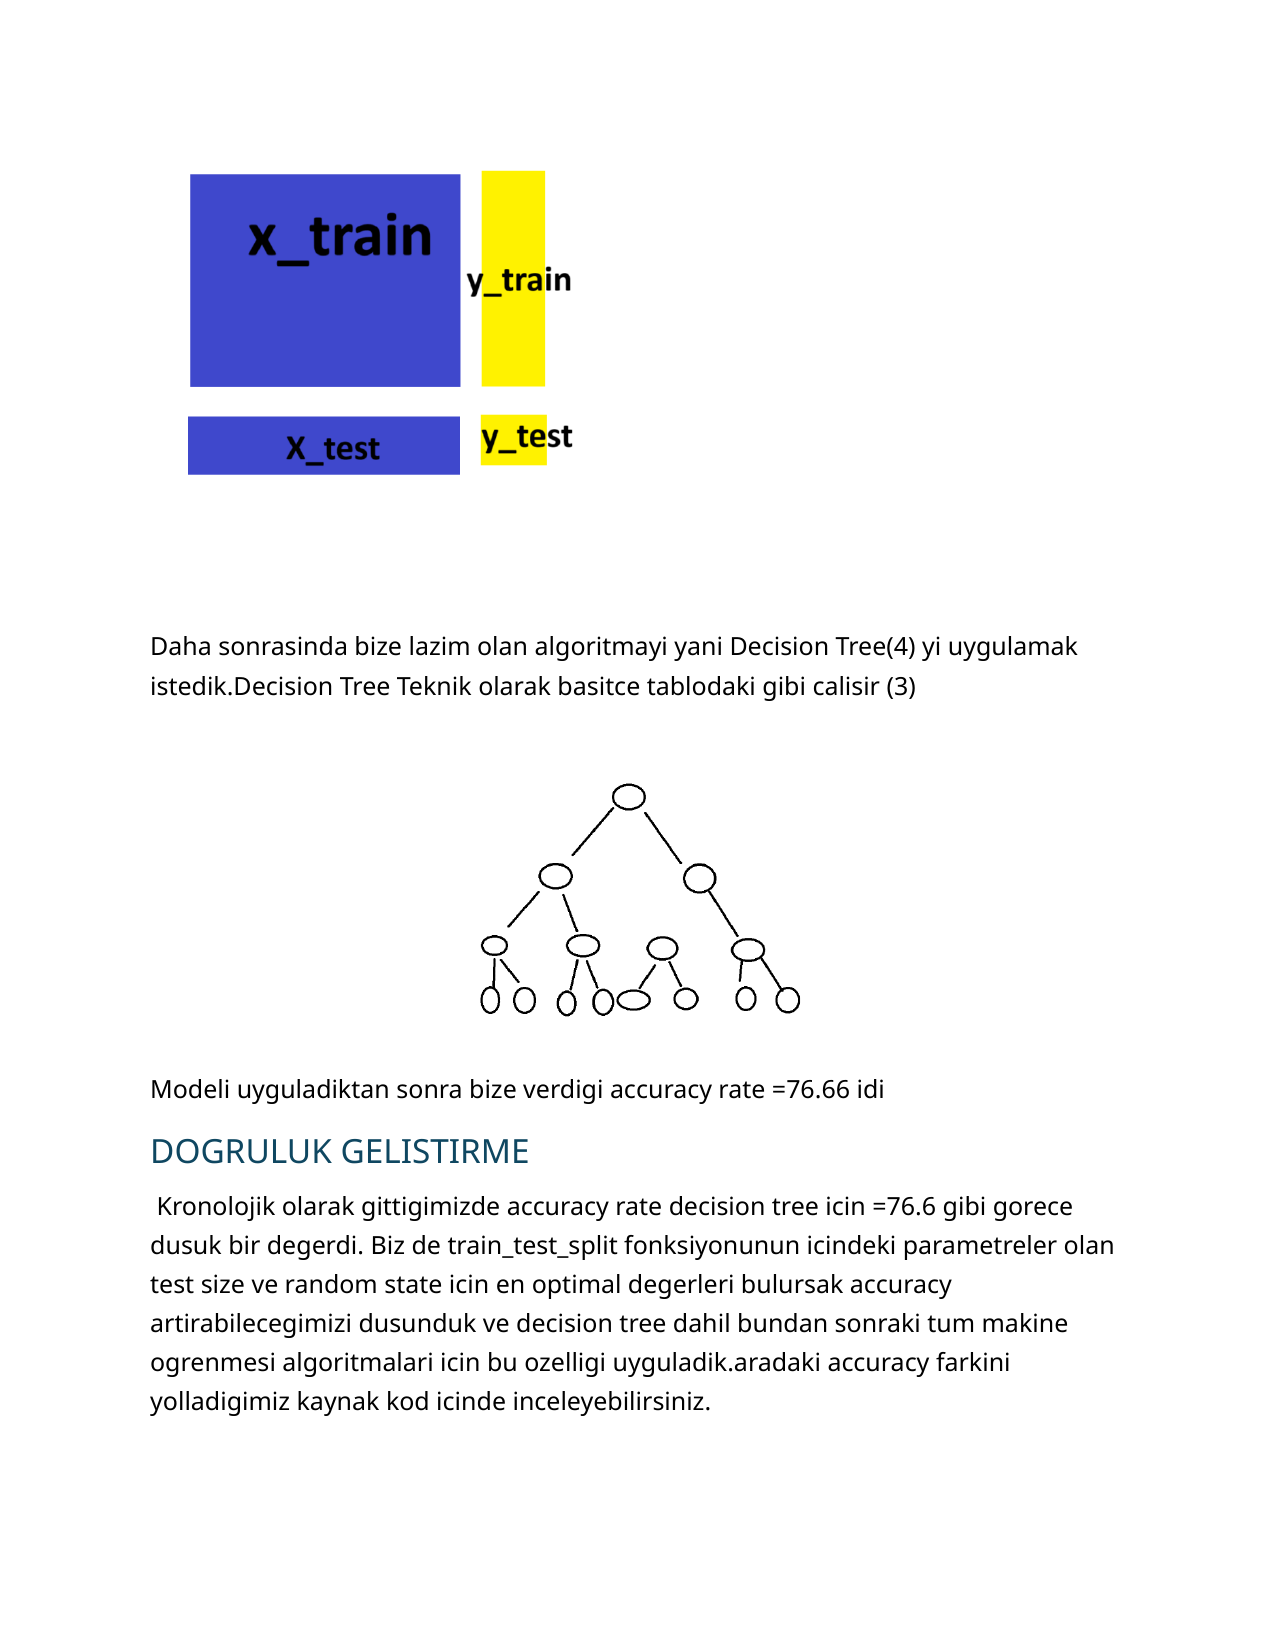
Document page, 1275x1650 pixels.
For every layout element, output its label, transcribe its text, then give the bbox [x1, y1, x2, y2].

text Kronolojik olarak gittigimizde accuracy rate decision tree icin =76.6 gibi gorece dusuk bir degerdi. Biz de train_test_split fonksiyonunun icindeki parametreler olan test size ve random state icin en optimal degerleri bulursak accuracy artirabilecegimizi dusunduk ve decision tree dahil bundan sonraki tum makine ogrenmesi algoritmalari icin bu ozelligi uyguladik.aradaki accuracy farkini yolladigimiz kaynak kod icinde inceleyebilirsiniz. [150, 1188, 1125, 1418]
picture [474, 780, 801, 1051]
text Modeli uyguladiktan sonra bize verdigi accuracy rate =76.66 idi [150, 1072, 1125, 1106]
subtitle DOGRULUK GELISTIRME [150, 1128, 1125, 1173]
text Daha sonrasinda bize lazim olan algoritmayi yani Decision Tree(4) yi uygulamak istedik.Decision Tree Teknik olarak basitce tablodaki gibi calisir (3) [150, 629, 1125, 702]
picture [158, 150, 592, 496]
